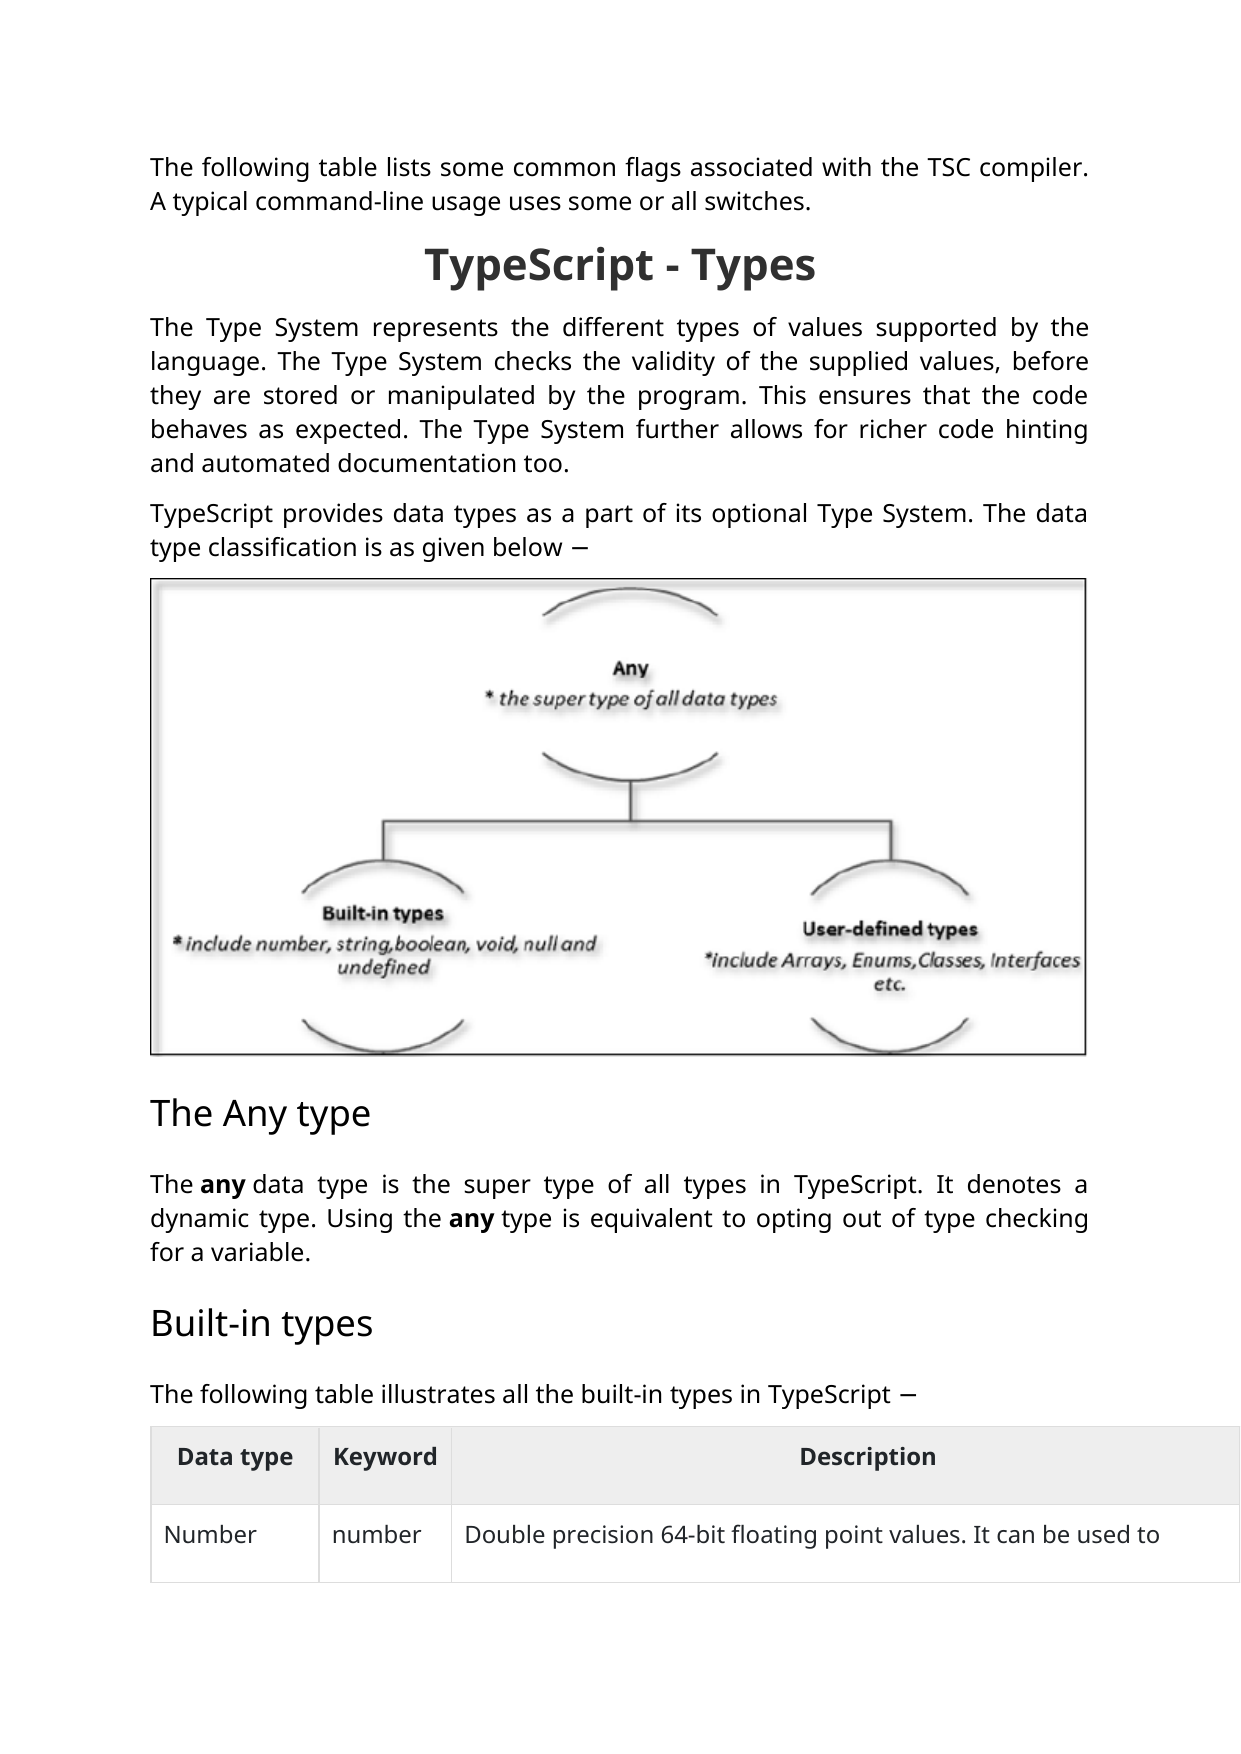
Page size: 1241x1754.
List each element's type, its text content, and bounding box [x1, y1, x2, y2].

table_header Description [452, 1427, 1239, 1504]
picture [150, 578, 1088, 1057]
text The following table illustrates all the built-in types in TypeScript − [150, 1377, 1090, 1411]
table_cell number [320, 1505, 451, 1582]
text The any data type is the super type of all types in TypeScript. It denotes a dynamic type. Using the any type is equivalent to opting out of type checking for a variable. [150, 1167, 1090, 1269]
text The following table lists some common flags associated with the TSC compiler. A typical command-line usage uses some or all switches. [150, 150, 1090, 218]
subtitle The Any type [150, 1088, 1090, 1137]
subtitle TypeScript - Types [150, 233, 1090, 293]
table_header Keyword [320, 1427, 451, 1504]
table_header Data type [152, 1427, 319, 1504]
text The Type System represents the different types of values supported by the language. The Type System checks the validity of the supplied values, before they are stored or manipulated by the program. This ensures that the code behaves as expected. The Type System further allows for richer code hinting and automated documentation too. [150, 310, 1090, 480]
table_cell Number [152, 1505, 318, 1582]
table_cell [452, 1505, 1239, 1582]
text TypeScript provides data types as a part of its optional Type System. The data type classification is as given below − [150, 495, 1090, 563]
subtitle Built-in types [150, 1298, 1090, 1348]
